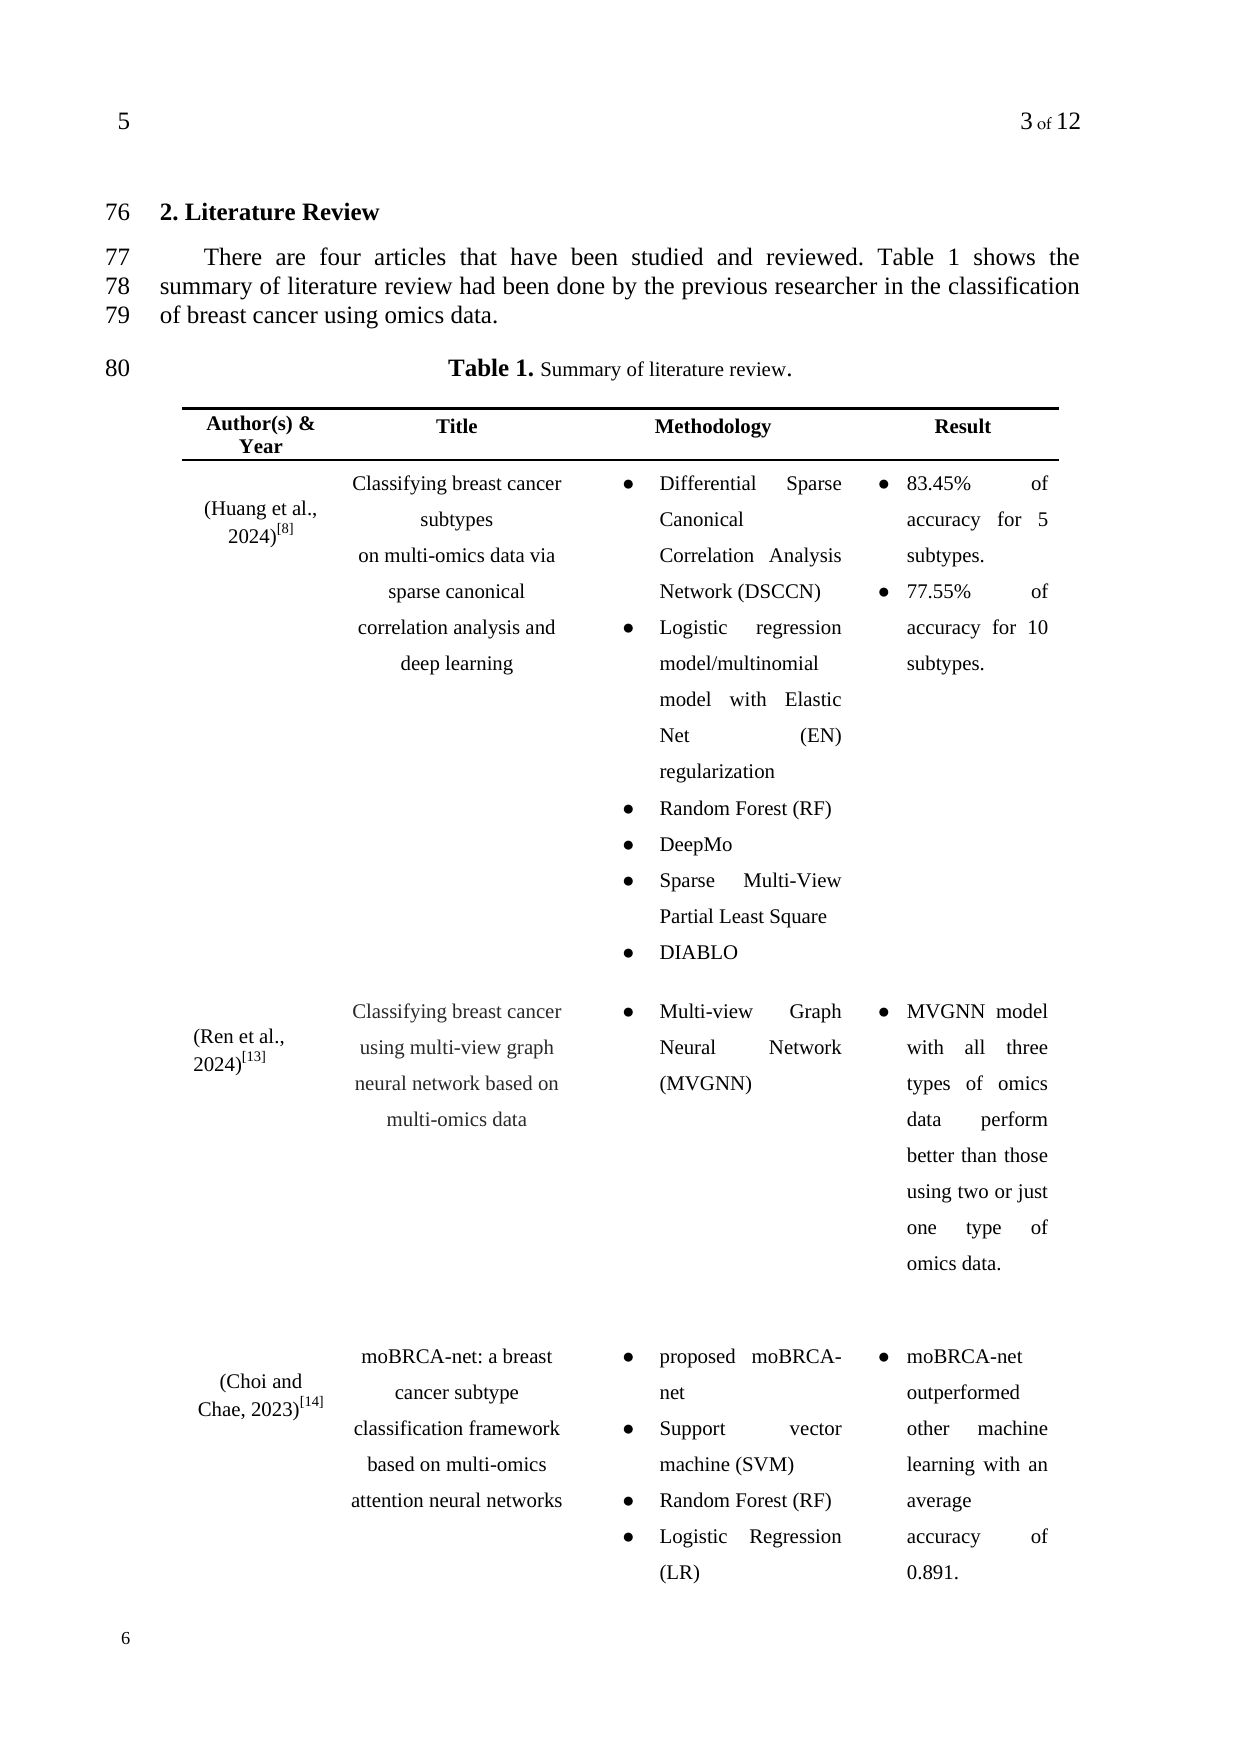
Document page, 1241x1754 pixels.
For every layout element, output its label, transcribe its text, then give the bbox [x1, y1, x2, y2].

table_cell MVGNN model with all three types of omics data perform better than those using two or just one type of omics data. [852, 988, 1058, 1333]
table_header Result [852, 410, 1058, 458]
text Table 1. Summary of literature review. [159, 353, 1081, 382]
text 2. Literature Review [159, 197, 1081, 226]
table_header Methodology [574, 410, 852, 458]
table_cell (Ren et al., 2024)[13] [182, 988, 339, 1333]
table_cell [340, 1334, 574, 1609]
table_cell Classifying breast cancer subtypes on multi‑omics data via sparse canonical correlation analysis and deep learning [340, 461, 574, 988]
table_header Author(s) & Year [182, 410, 339, 458]
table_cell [182, 1334, 339, 1609]
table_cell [852, 1334, 1058, 1609]
table_cell (Huang et al., 2024)[8] [182, 461, 339, 988]
table_cell 83.45% of accuracy for 5 subtypes. 77.55% of accuracy for 10 subtypes. [852, 461, 1058, 988]
table_cell Differential Sparse Canonical Correlation Analysis Network (DSCCN) Logistic regression model/multinomial model with Elastic Net (EN) regularization Random Forest (RF) DeepMo Sparse Multi-View Partial Least Square DIABLO [574, 461, 852, 988]
text There are four articles that have been studied and reviewed. Table 1 shows the summary of literature review had been done by the previous researcher in the classification of breast cancer using omics data. [159, 242, 1081, 328]
table_cell Classifying breast cancer using multi-view graph neural network based on multi-omics data [340, 988, 574, 1333]
table_header Title [340, 410, 574, 458]
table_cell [574, 1334, 852, 1609]
table_cell Multi-view Graph Neural Network (MVGNN) [574, 988, 852, 1333]
